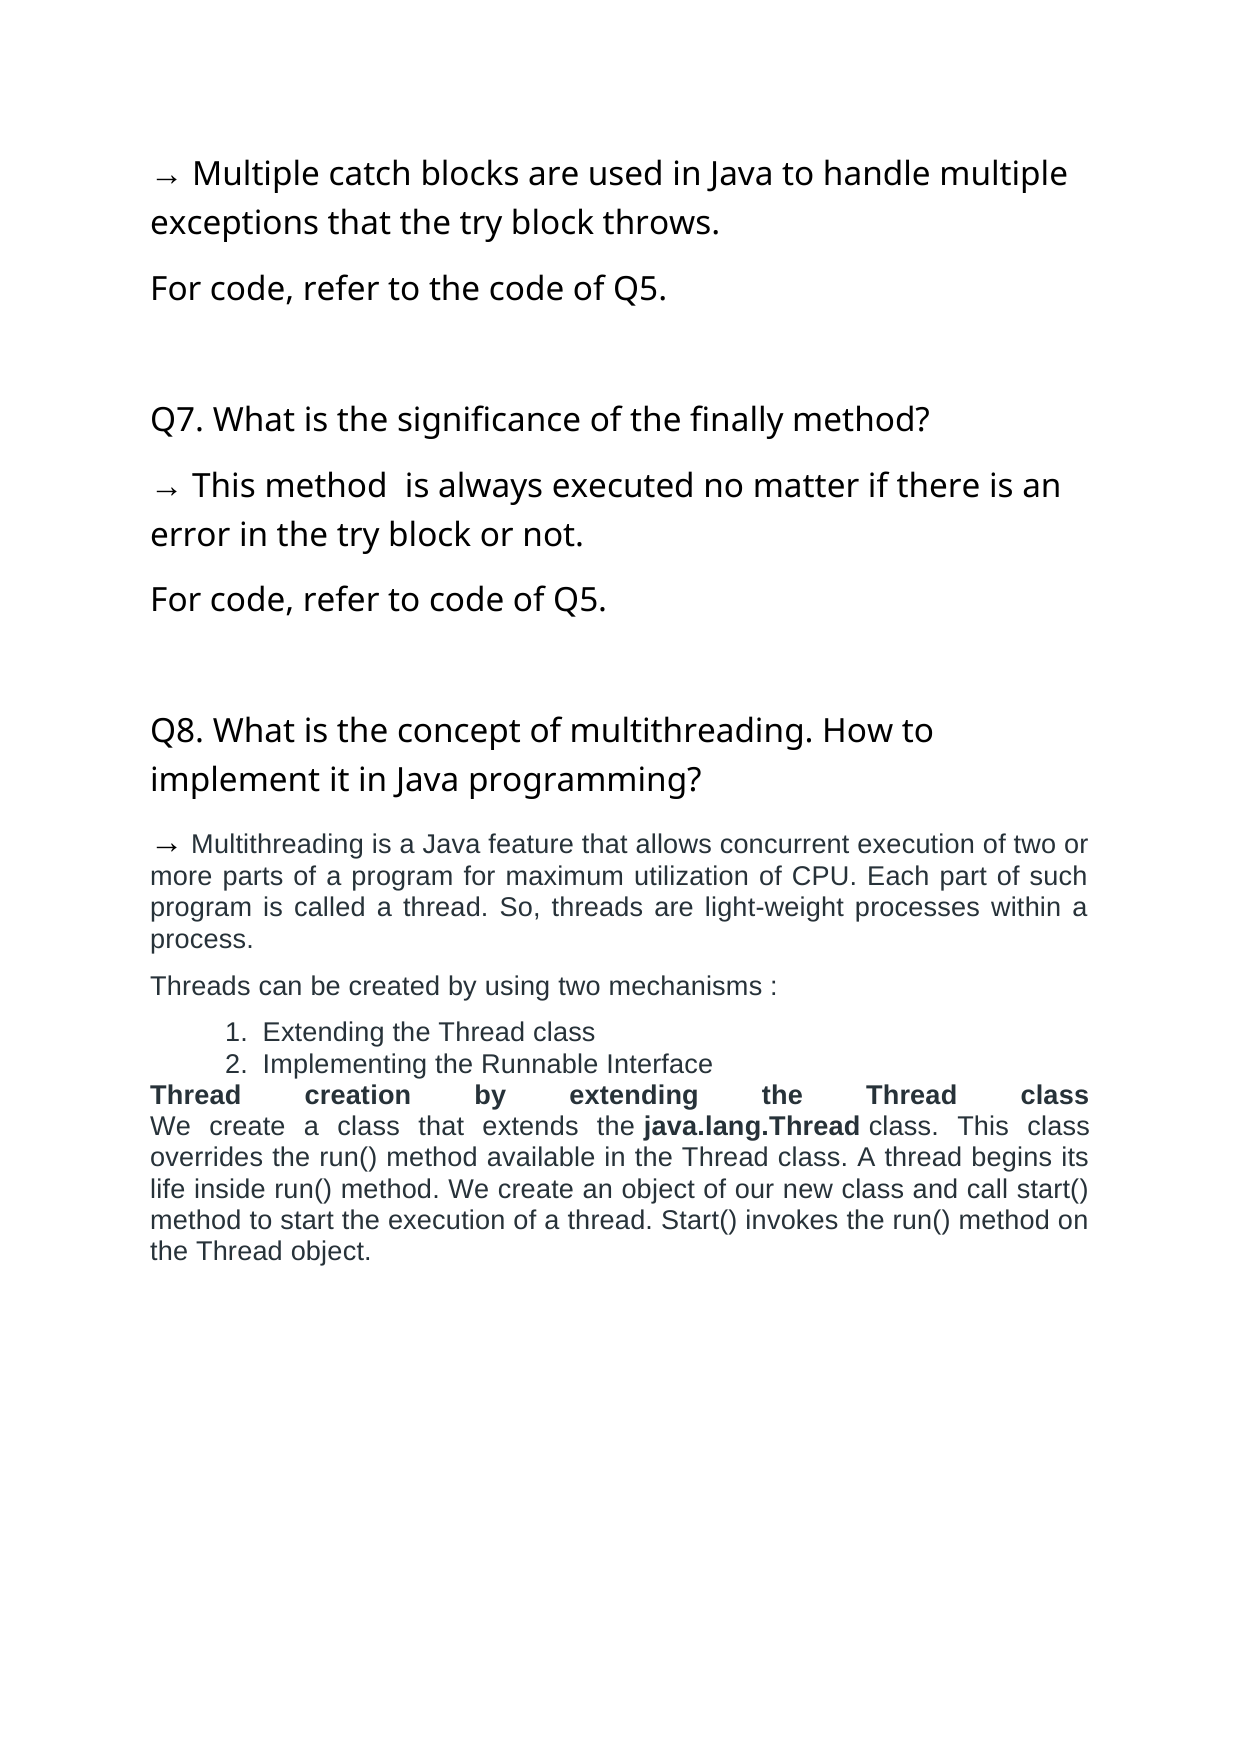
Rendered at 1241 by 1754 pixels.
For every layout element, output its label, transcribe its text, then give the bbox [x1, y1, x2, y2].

text For code, refer to code of Q5. [150, 576, 1090, 621]
list Implementing the Runnable Interface [225, 1048, 1090, 1079]
text → Multiple catch blocks are used in Java to handle multiple exceptions that the try block throws. [150, 150, 1090, 244]
text → This method is always executed no matter if there is an error in the try block or not. [150, 461, 1090, 556]
text → Multithreading is a Java feature that allows concurrent execution of two or more parts of a program for maximum utilization of CPU. Each part of such program is called a thread. So, threads are light-weight processes within a process. [150, 822, 1090, 954]
text For code, refer to the code of Q5. [150, 264, 1090, 310]
text Thread creation by extending the Thread class We create a class that extends the java.lang.Thread class. This class overrides the run() method available in the Thread class. A thread begins its life inside run() method. We create an object of our new class and call start() method to start the execution of a thread. Start() invokes the run() method on the Thread object. [150, 1079, 1090, 1266]
text Q7. What is the significance of the finally method? [150, 396, 1090, 441]
text Q8. What is the concept of multithreading. How to implement it in Java programming? [150, 707, 1090, 802]
list Extending the Thread class [225, 1016, 1090, 1048]
text Threads can be created by using two mechanisms : [150, 969, 1090, 1001]
